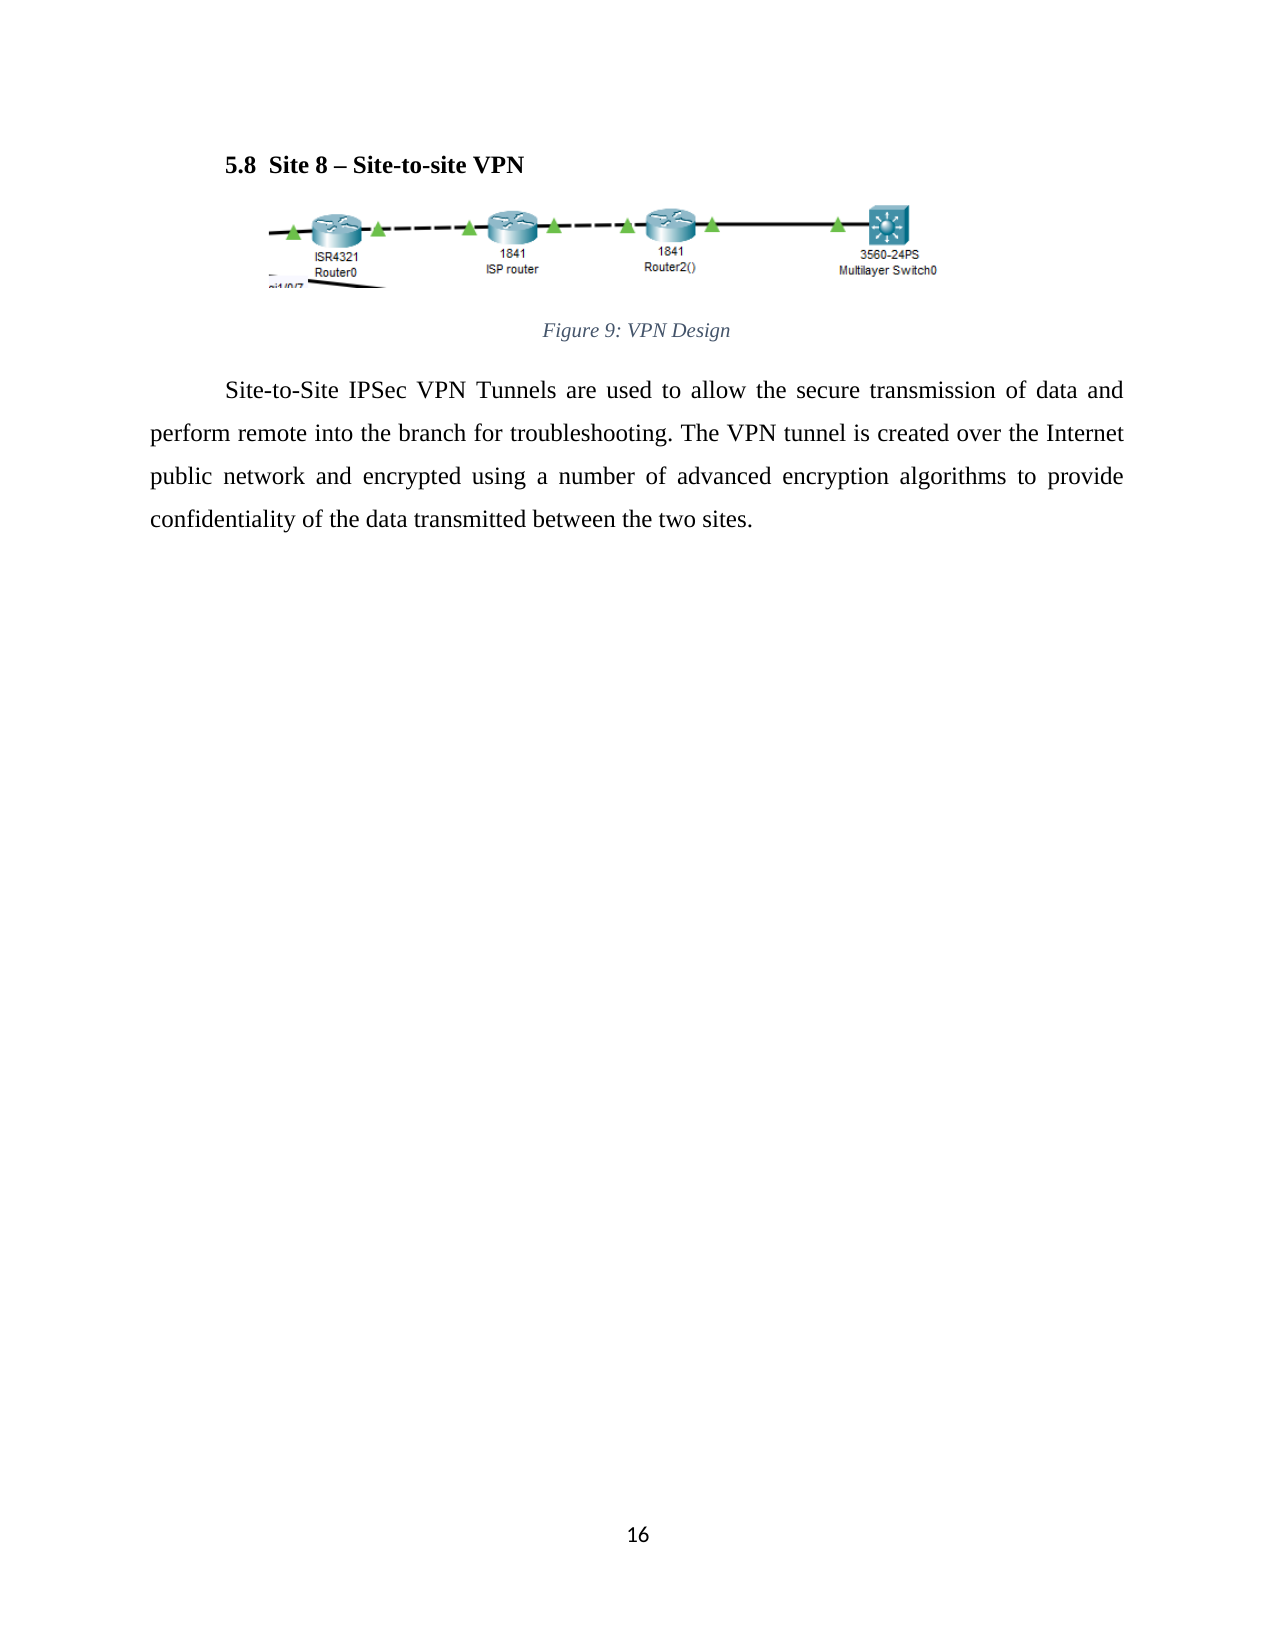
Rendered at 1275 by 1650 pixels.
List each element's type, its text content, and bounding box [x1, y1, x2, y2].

text Site-to-Site IPSec VPN Tunnels are used to allow the secure transmission of data and perform remote into the branch for troubleshooting. The VPN tunnel is created over the Internet public network and encrypted using a number of advanced encryption algorithms to provide confidentiality of the data transmitted between the two sites. [150, 375, 1125, 533]
subtitle Site 8 – Site-to-site VPN [225, 150, 1125, 179]
text Figure 9: VPN Design [150, 318, 1125, 342]
picture [268, 193, 946, 288]
